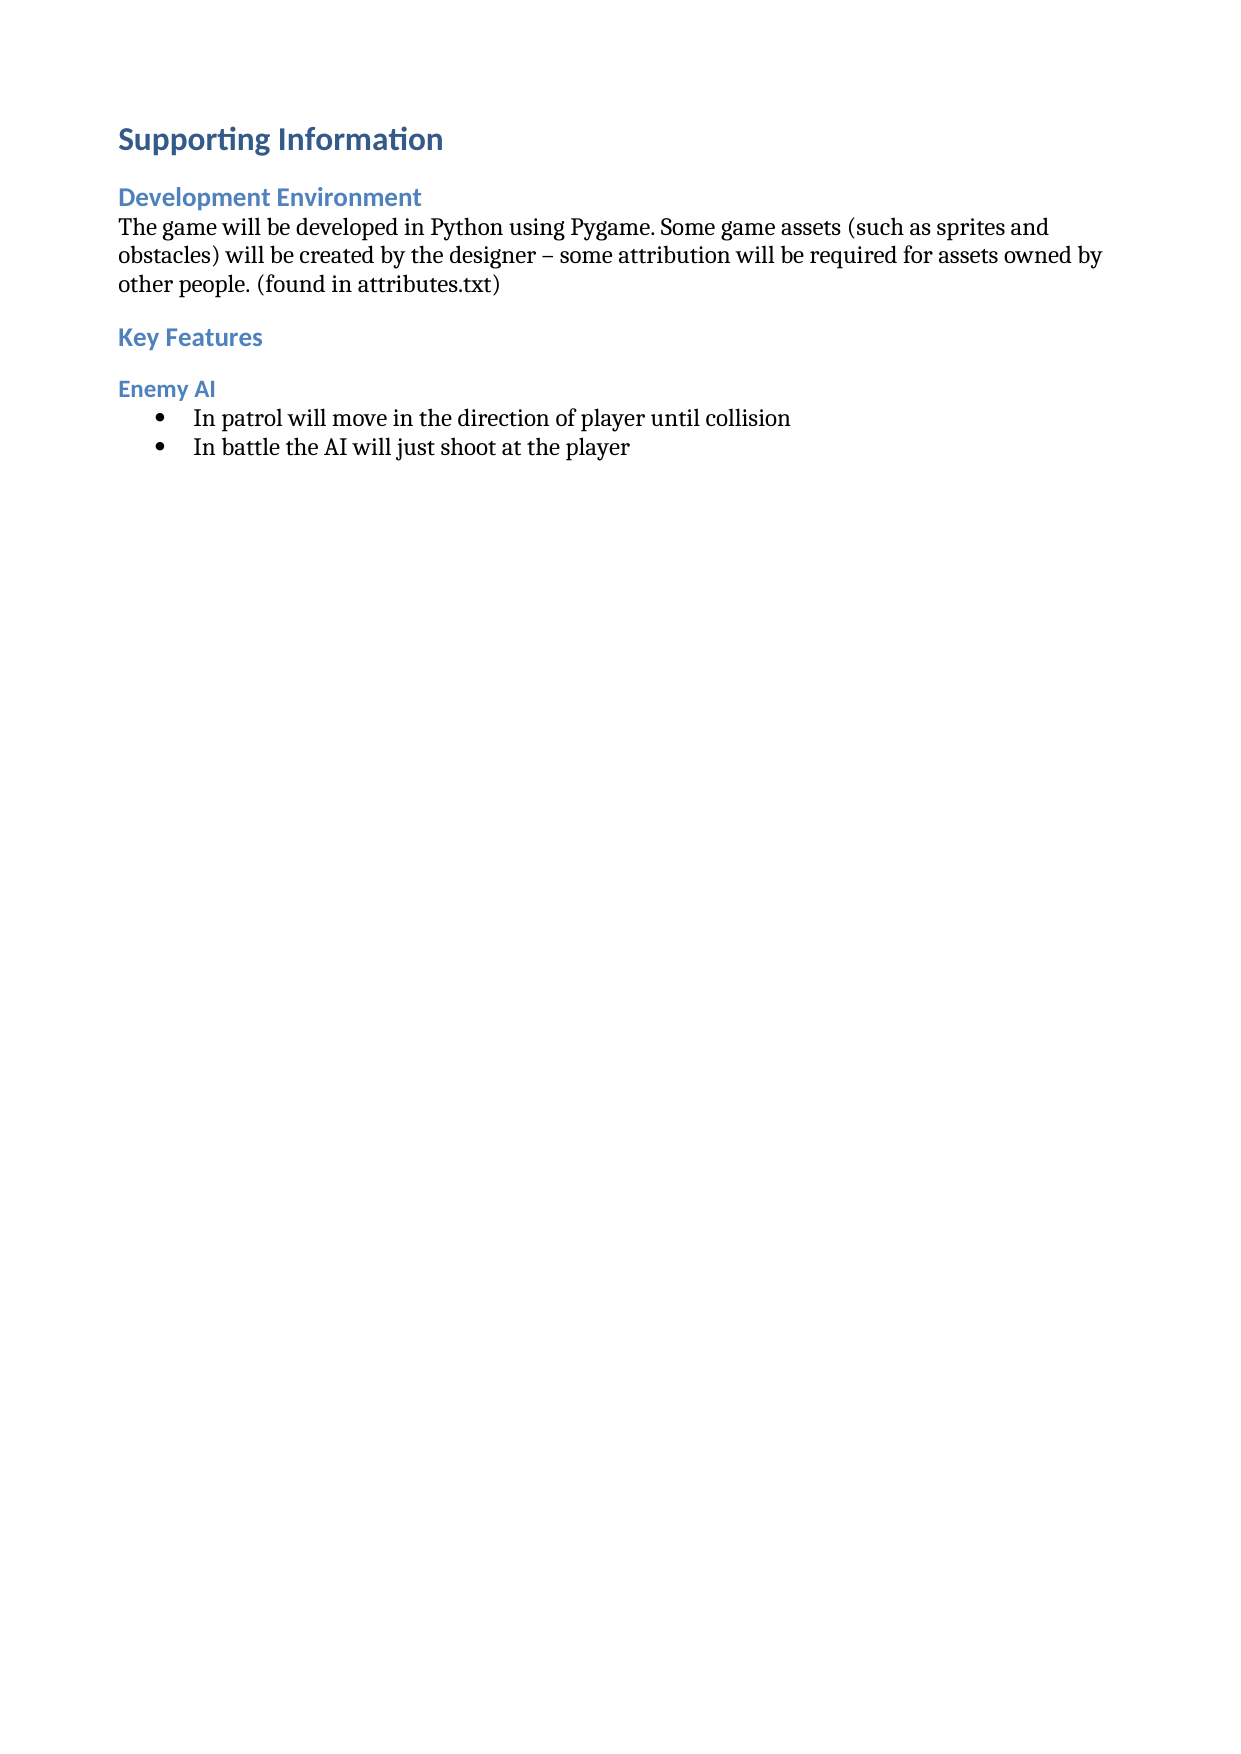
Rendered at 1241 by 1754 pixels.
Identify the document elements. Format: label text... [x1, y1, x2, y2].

subtitle Key Features [118, 320, 1122, 353]
subtitle Development Environment [118, 180, 1122, 213]
subtitle Supporting Information [118, 118, 1122, 159]
list In patrol will move in the direction of player until collision [156, 404, 1122, 433]
text The game will be developed in Python using Pygame. Some game assets (such as sprites and obstacles) will be created by the designer – some attribution will be required for assets owned by other people. (found in attributes.txt) [118, 213, 1122, 299]
subtitle Enemy AI [118, 374, 1122, 404]
list In battle the AI will just shoot at the player [156, 433, 1122, 462]
